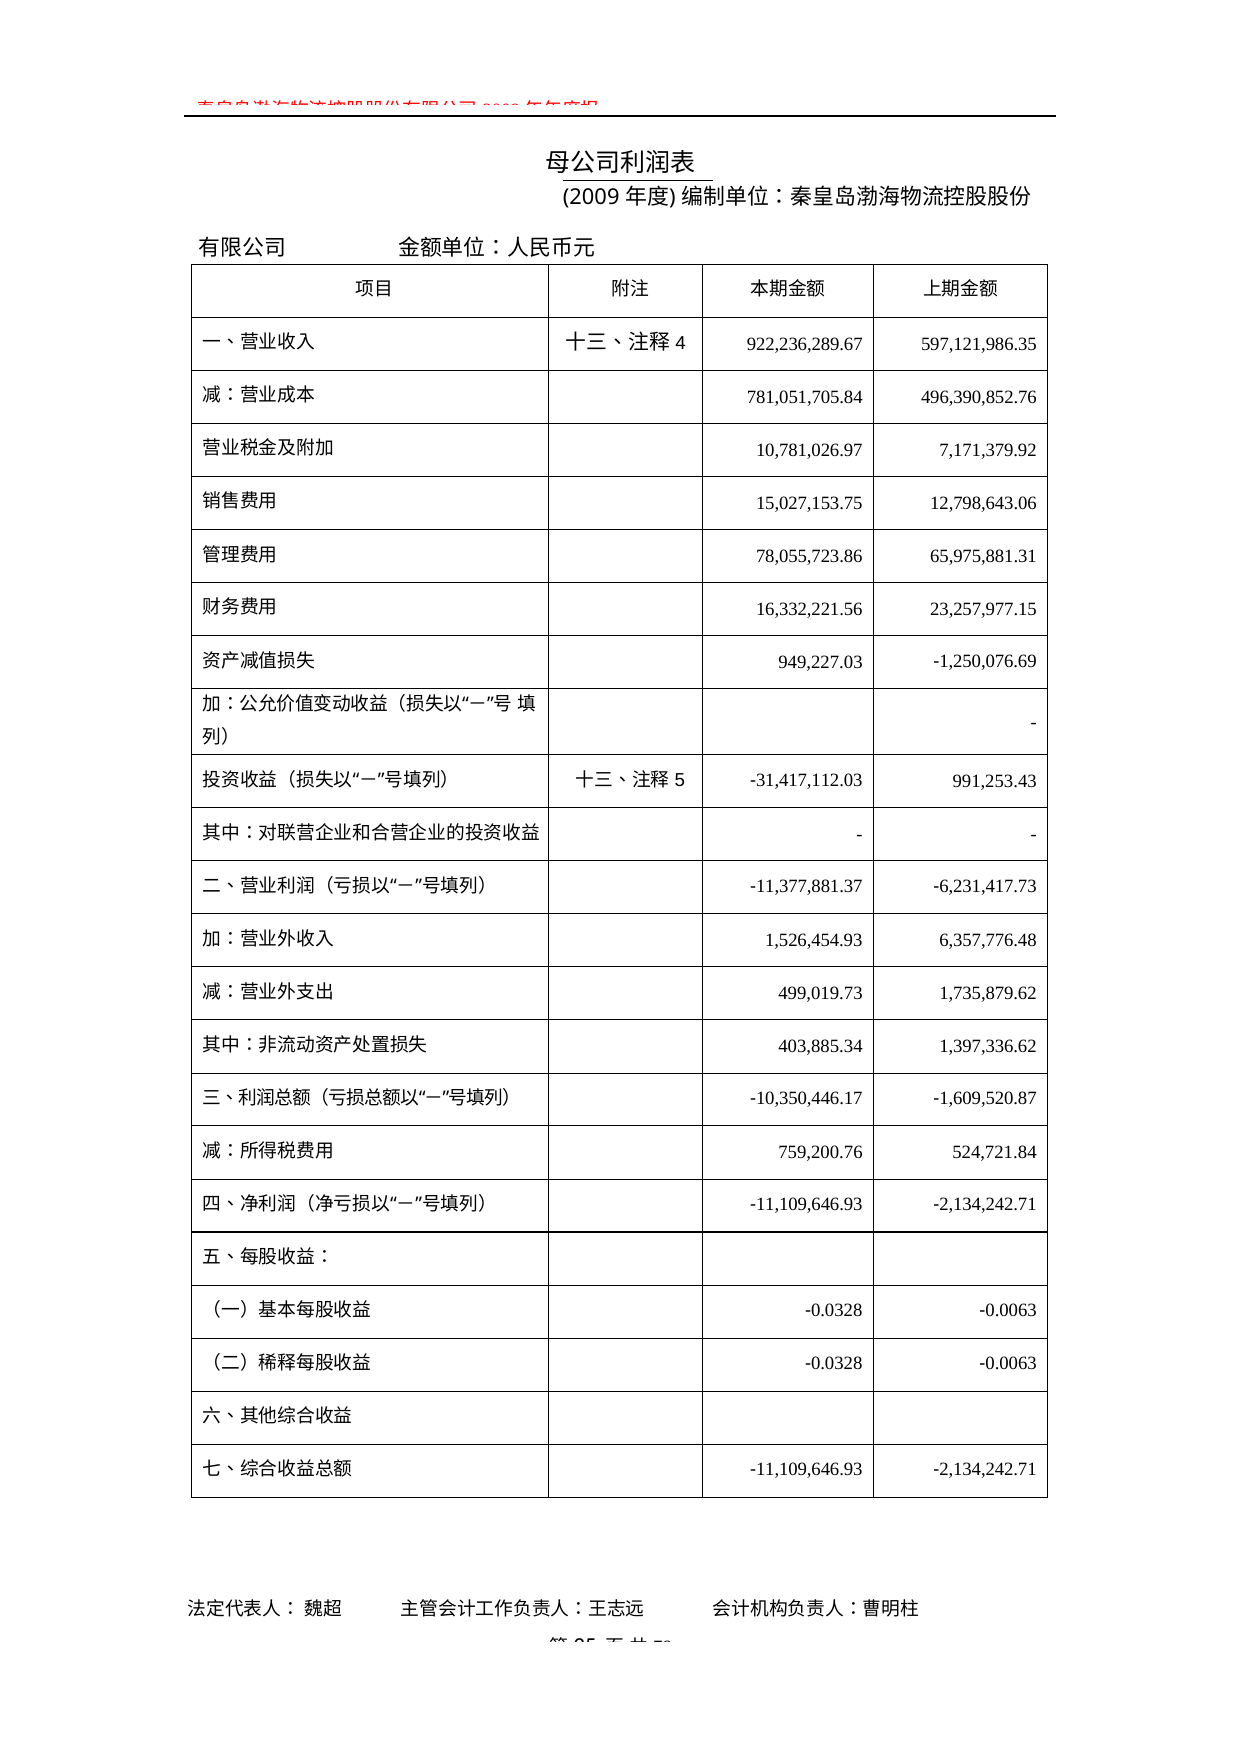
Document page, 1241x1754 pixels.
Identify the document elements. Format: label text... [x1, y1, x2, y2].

text 法定代表人： 魏超 主管会计工作负责人：王志远 会计机构负责人：曹明柱 [187, 1596, 1069, 1621]
subtitle 母公司利润表 [173, 145, 1067, 179]
text (2009 年度) 编制单位：秦皇岛渤海物流控股股份有限公司 金额单位：人民币元 [198, 181, 1042, 262]
